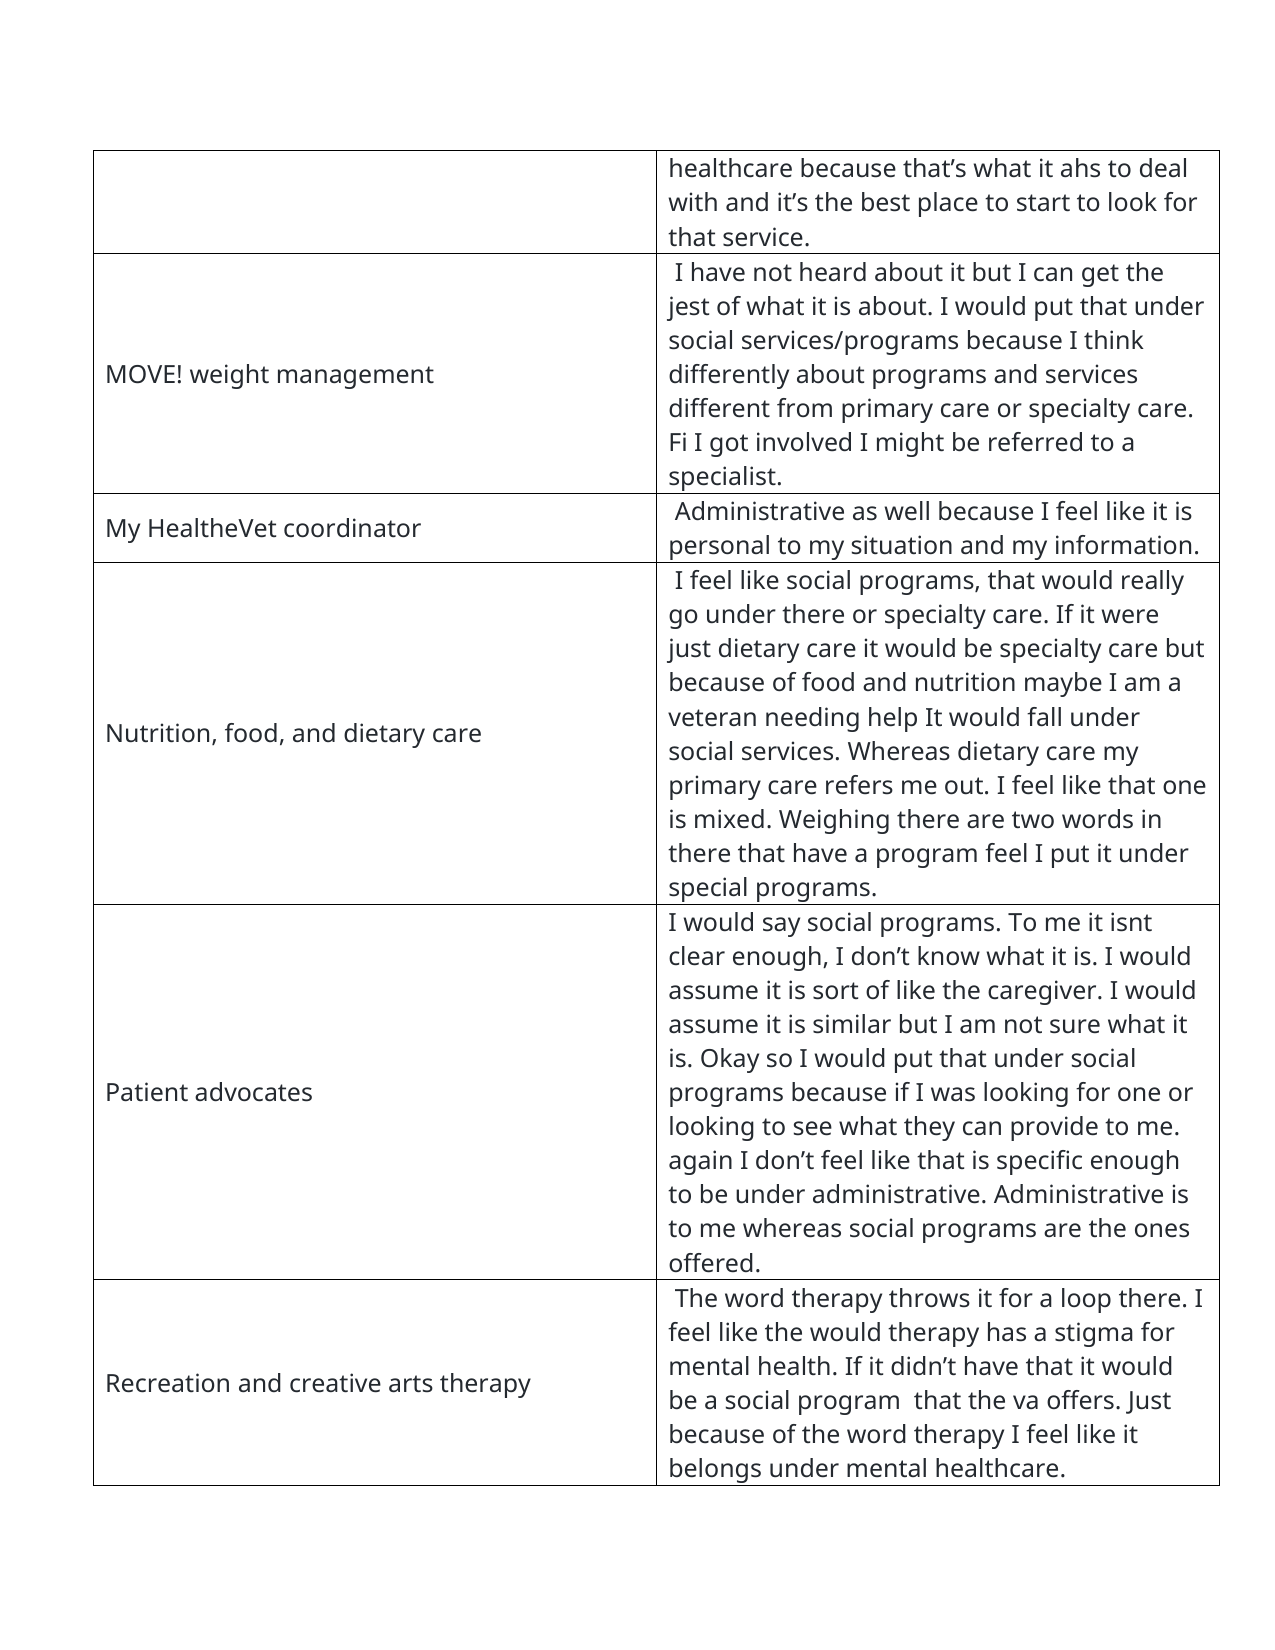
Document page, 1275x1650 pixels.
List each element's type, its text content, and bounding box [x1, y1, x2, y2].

table_cell Recreation and creative arts therapy [94, 1280, 656, 1485]
table_cell My HealtheVet coordinator [94, 494, 656, 562]
table_cell Patient advocates [94, 905, 656, 1279]
table_cell I have not heard about it but I can get the jest of what it is about. I would put that under social services/programs because I think differently about programs and services different from primary care or specialty care. Fi I got involved I might be referred to a specialist. [657, 254, 1219, 493]
table_cell MOVE! weight management [94, 254, 656, 493]
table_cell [657, 151, 1219, 253]
table_cell Administrative as well because I feel like it is personal to my situation and my information. [657, 494, 1219, 562]
table_cell The word therapy throws it for a loop there. I feel like the would therapy has a stigma for mental health. If it didn’t have that it would be a social program that the va offers. Just because of the word therapy I feel like it belongs under mental healthcare. [657, 1280, 1219, 1485]
table_cell I would say social programs. To me it isnt clear enough, I don’t know what it is. I would assume it is sort of like the caregiver. I would assume it is similar but I am not sure what it is. Okay so I would put that under social programs because if I was looking for one or looking to see what they can provide to me. again I don’t feel like that is specific enough to be under administrative. Administrative is to me whereas social programs are the ones offered. [657, 905, 1219, 1279]
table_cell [94, 151, 656, 253]
table_cell Nutrition, food, and dietary care [94, 563, 656, 903]
table_cell I feel like social programs, that would really go under there or specialty care. If it were just dietary care it would be specialty care but because of food and nutrition maybe I am a veteran needing help It would fall under social services. Whereas dietary care my primary care refers me out. I feel like that one is mixed. Weighing there are two words in there that have a program feel I put it under special programs. [657, 563, 1219, 903]
